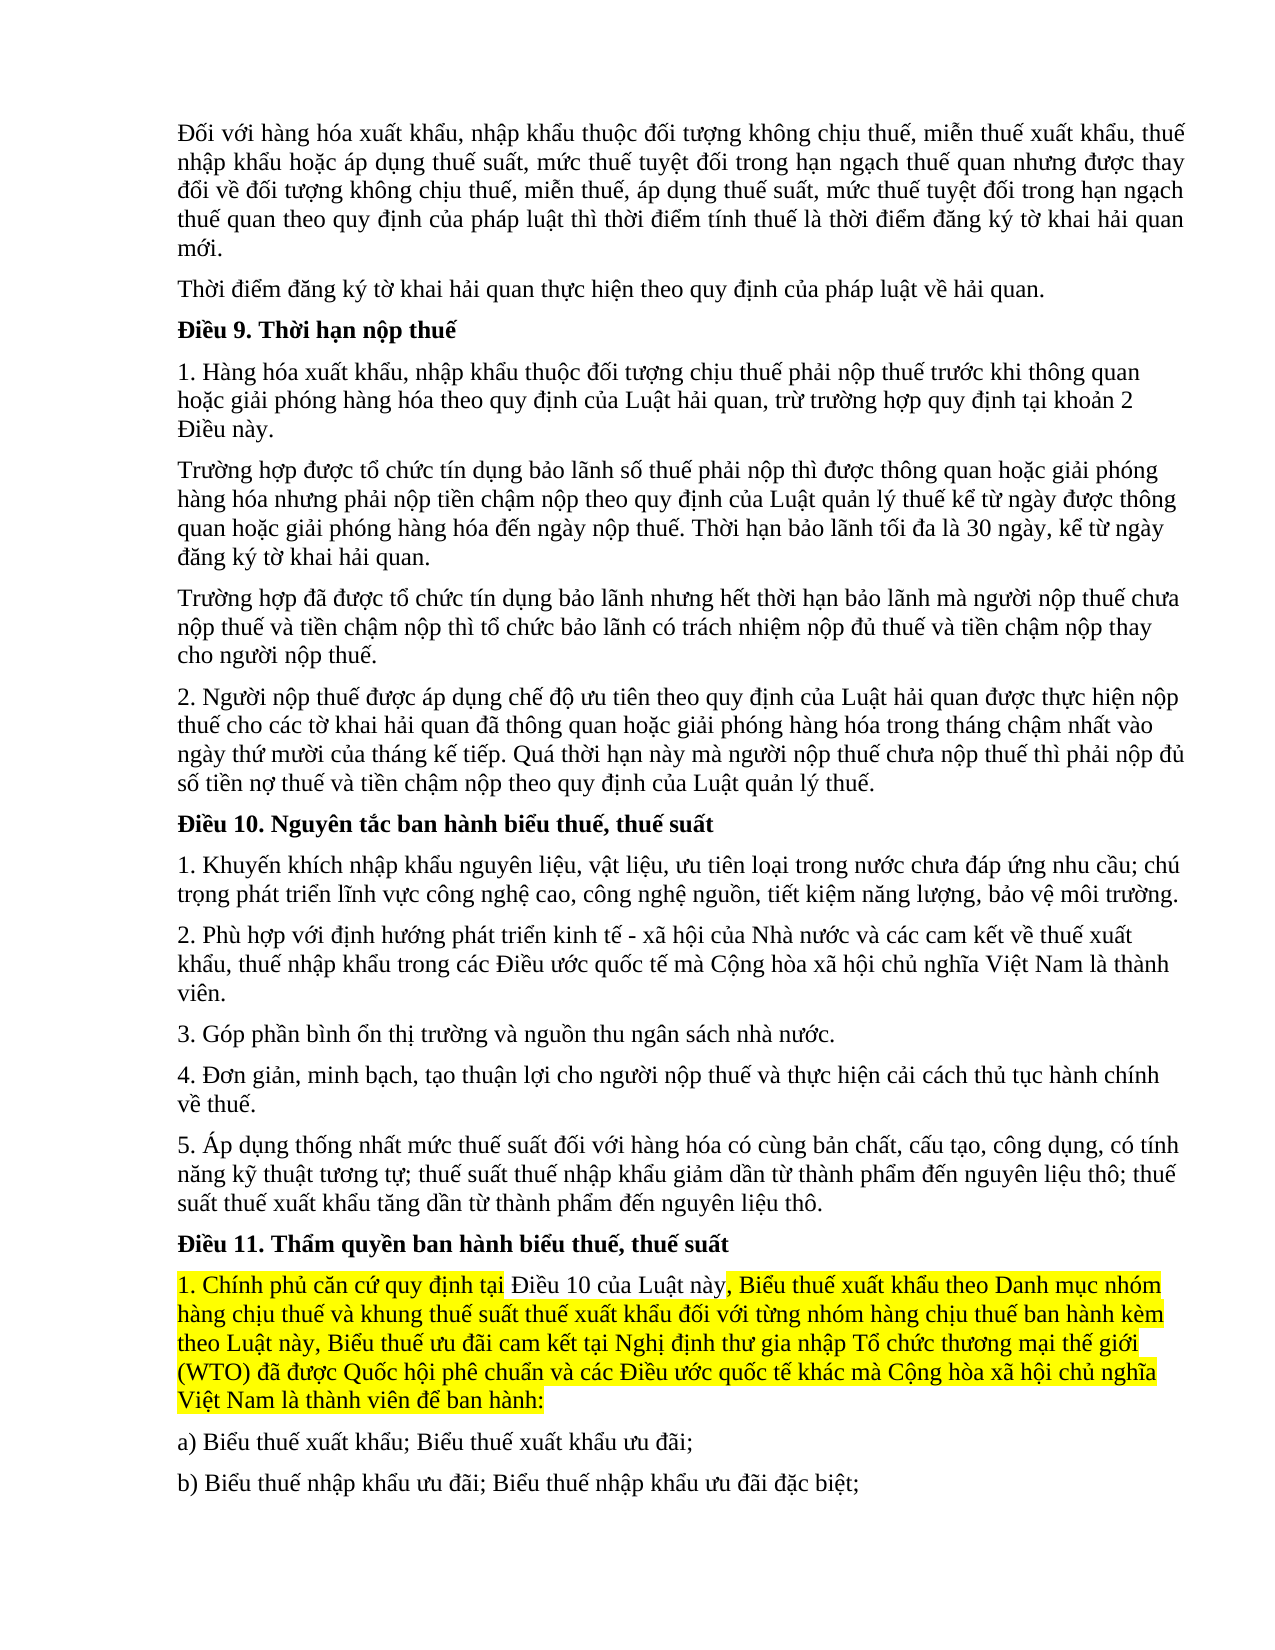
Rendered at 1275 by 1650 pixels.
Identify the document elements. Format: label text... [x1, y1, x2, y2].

text 2. Người nộp thuế được áp dụng chế độ ưu tiên theo quy định của Luật hải quan được thực hiện nộp thuế cho các tờ khai hải quan đã thông quan hoặc giải phóng hàng hóa trong tháng chậm nhất vào ngày thứ mười của tháng kế tiếp. Quá thời hạn này mà người nộp thuế chưa nộp thuế thì phải nộp đủ số tiền nợ thuế và tiền chậm nộp theo quy định của Luật quản lý thuế. [177, 682, 1186, 797]
text Trường hợp được tổ chức tín dụng bảo lãnh số thuế phải nộp thì được thông quan hoặc giải phóng hàng hóa nhưng phải nộp tiền chậm nộp theo quy định của Luật quản lý thuế kể từ ngày được thông quan hoặc giải phóng hàng hóa đến ngày nộp thuế. Thời hạn bảo lãnh tối đa là 30 ngày, kể từ ngày đăng ký tờ khai hải quan. [177, 456, 1186, 571]
text Đối với hàng hóa xuất khẩu, nhập khẩu thuộc đối tượng không chịu thuế, miễn thuế xuất khẩu, thuế nhập khẩu hoặc áp dụng thuế suất, mức thuế tuyệt đối trong hạn ngạch thuế quan nhưng được thay đổi về đối tượng không chịu thuế, miễn thuế, áp dụng thuế suất, mức thuế tuyệt đối trong hạn ngạch thuế quan theo quy định của pháp luật thì thời điểm tính thuế là thời điểm đăng ký tờ khai hải quan mới. [177, 118, 1186, 262]
text 2. Phù hợp với định hướng phát triển kinh tế - xã hội của Nhà nước và các cam kết về thuế xuất khẩu, thuế nhập khẩu trong các Điều ước quốc tế mà Cộng hòa xã hội chủ nghĩa Việt Nam là thành viên. [177, 921, 1186, 1007]
text Trường hợp đã được tổ chức tín dụng bảo lãnh nhưng hết thời hạn bảo lãnh mà người nộp thuế chưa nộp thuế và tiền chậm nộp thì tổ chức bảo lãnh có trách nhiệm nộp đủ thuế và tiền chậm nộp thay cho người nộp thuế. [177, 583, 1186, 669]
text Thời điểm đăng ký tờ khai hải quan thực hiện theo quy định của pháp luật về hải quan. [177, 274, 1186, 303]
text 1. Hàng hóa xuất khẩu, nhập khẩu thuộc đối tượng chịu thuế phải nộp thuế trước khi thông quan hoặc giải phóng hàng hóa theo quy định của Luật hải quan, trừ trường hợp quy định tại khoản 2 Điều này. [177, 357, 1186, 443]
text Điều 11. Thẩm quyền ban hành biểu thuế, thuế suất [177, 1229, 1186, 1258]
text 4. Đơn giản, minh bạch, tạo thuận lợi cho người nộp thuế và thực hiện cải cách thủ tục hành chính về thuế. [177, 1061, 1186, 1118]
text 1. Khuyến khích nhập khẩu nguyên liệu, vật liệu, ưu tiên loại trong nước chưa đáp ứng nhu cầu; chú trọng phát triển lĩnh vực công nghệ cao, công nghệ nguồn, tiết kiệm năng lượng, bảo vệ môi trường. [177, 851, 1186, 908]
text b) Biểu thuế nhập khẩu ưu đãi; Biểu thuế nhập khẩu ưu đãi đặc biệt; [177, 1468, 1186, 1497]
text 3. Góp phần bình ổn thị trường và nguồn thu ngân sách nhà nước. [177, 1019, 1186, 1048]
text 5. Áp dụng thống nhất mức thuế suất đối với hàng hóa có cùng bản chất, cấu tạo, công dụng, có tính năng kỹ thuật tương tự; thuế suất thuế nhập khẩu giảm dần từ thành phẩm đến nguyên liệu thô; thuế suất thuế xuất khẩu tăng dần từ thành phẩm đến nguyên liệu thô. [177, 1131, 1186, 1217]
text Điều 9. Thời hạn nộp thuế [177, 316, 1186, 344]
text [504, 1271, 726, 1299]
text a) Biểu thuế xuất khẩu; Biểu thuế xuất khẩu ưu đãi; [177, 1427, 1186, 1456]
text 1. Chính phủ căn cứ quy định tại Điều 10 của Luật này, Biểu thuế xuất khẩu theo Danh mục nhóm hàng chịu thuế và khung thuế suất thuế xuất khẩu đối với từng nhóm hàng chịu thuế ban hành kèm theo Luật này, Biểu thuế ưu đãi cam kết tại Nghị định thư gia nhập Tổ chức thương mại thế giới (WTO) đã được Quốc hội phê chuẩn và các Điều ước quốc tế khác mà Cộng hòa xã hội chủ nghĩa Việt Nam là thành viên để ban hành: [544, 1271, 1186, 1414]
text Điều 10. Nguyên tắc ban hành biểu thuế, thuế suất [177, 809, 1186, 838]
